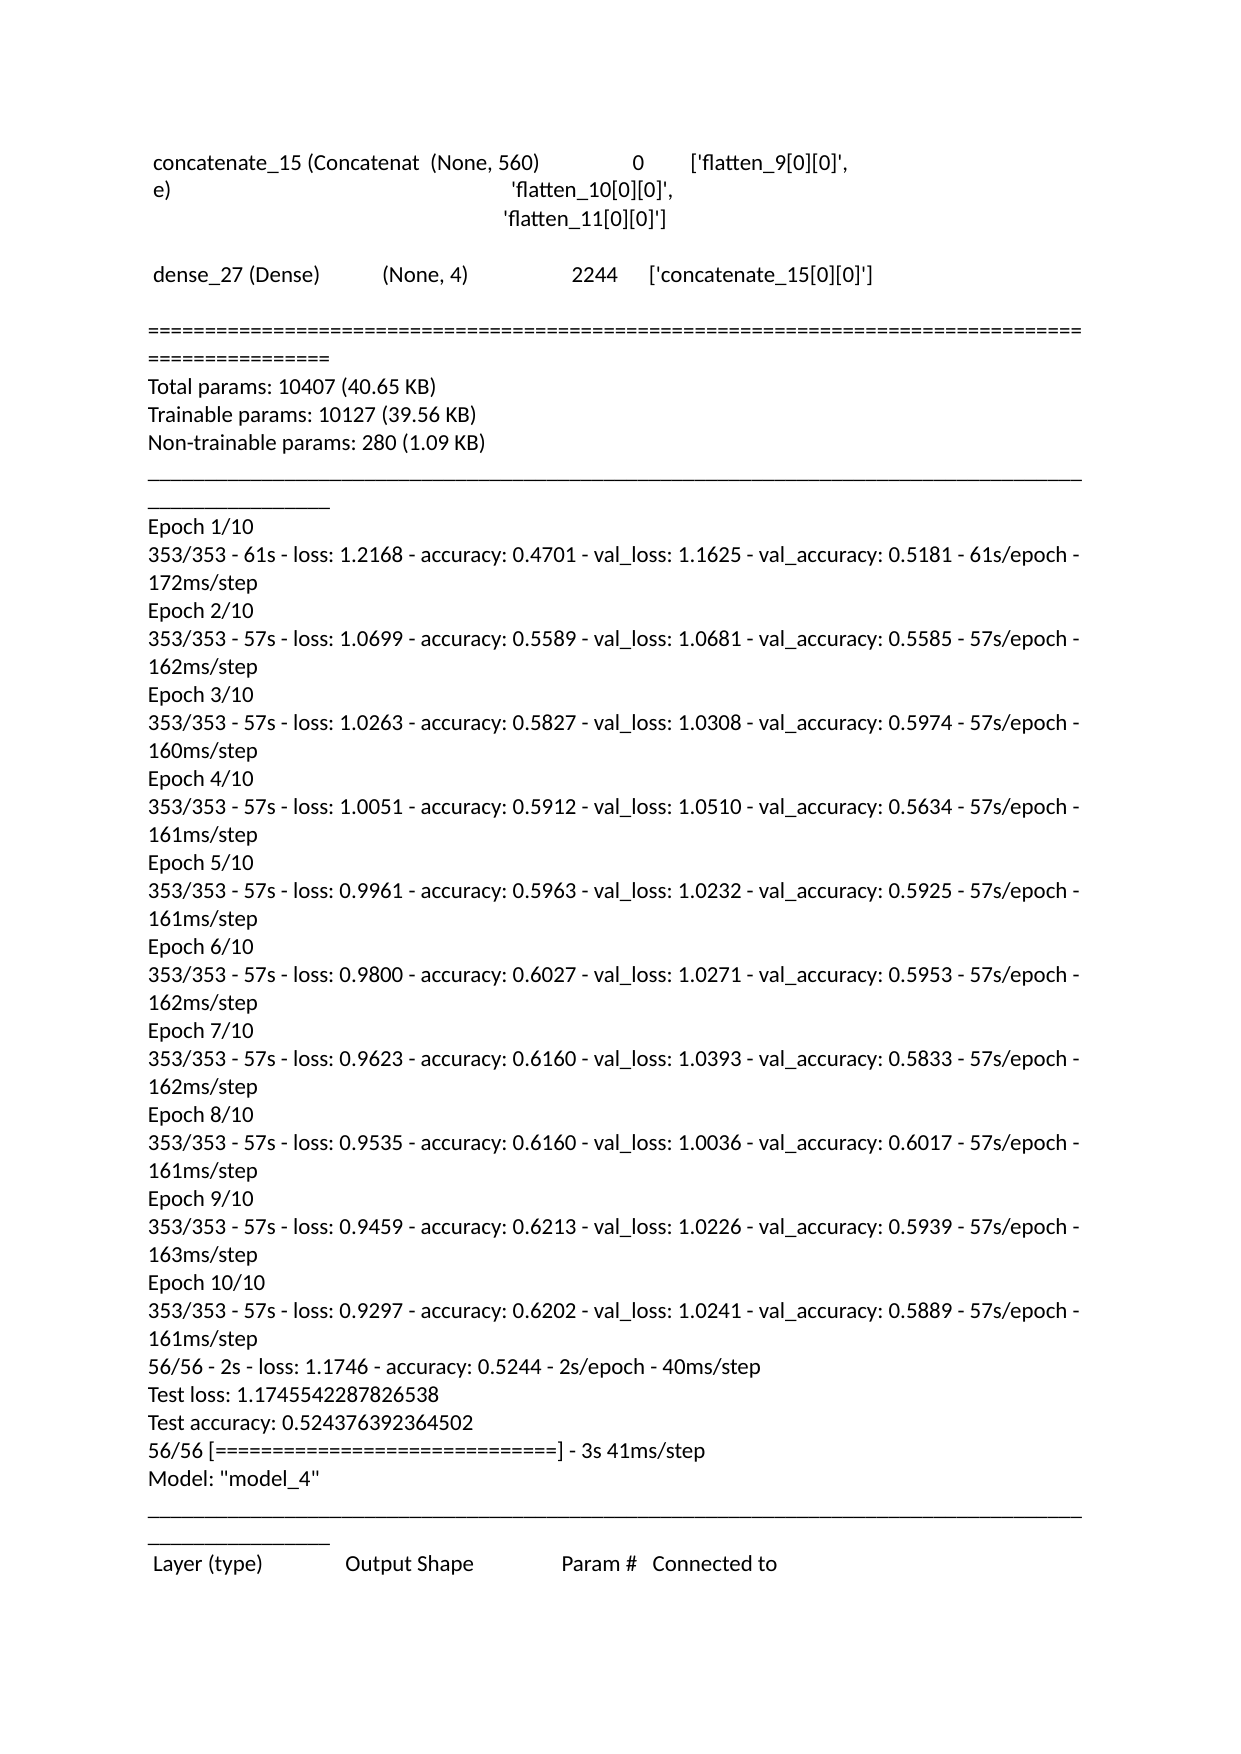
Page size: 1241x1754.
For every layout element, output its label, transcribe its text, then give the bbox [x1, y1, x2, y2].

text Epoch 7/10 [148, 1016, 1093, 1044]
text 353/353 - 57s - loss: 0.9623 - accuracy: 0.6160 - val_loss: 1.0393 - val_accuracy: 0.5833 - 57s/epoch - 162ms/step [148, 1044, 1093, 1100]
text 353/353 - 57s - loss: 0.9961 - accuracy: 0.5963 - val_loss: 1.0232 - val_accuracy: 0.5925 - 57s/epoch - 161ms/step [148, 876, 1093, 932]
text 353/353 - 57s - loss: 0.9535 - accuracy: 0.6160 - val_loss: 1.0036 - val_accuracy: 0.6017 - 57s/epoch - 161ms/step [148, 1128, 1093, 1184]
text Epoch 5/10 [148, 848, 1093, 876]
text Model: "model_4" [148, 1464, 1093, 1493]
text Epoch 3/10 [148, 680, 1093, 708]
text 56/56 [==============================] - 3s 41ms/step [148, 1437, 1093, 1464]
text Non-trainable params: 280 (1.09 KB) [148, 428, 1093, 456]
text Epoch 9/10 [148, 1184, 1093, 1212]
text 353/353 - 61s - loss: 1.2168 - accuracy: 0.4701 - val_loss: 1.1625 - val_accuracy: 0.5181 - 61s/epoch - 172ms/step [148, 540, 1093, 596]
text ================================================================================================== [148, 316, 1093, 372]
text Test loss: 1.1745542287826538 [148, 1381, 1093, 1408]
text Epoch 1/10 [148, 512, 1093, 540]
text 353/353 - 57s - loss: 0.9297 - accuracy: 0.6202 - val_loss: 1.0241 - val_accuracy: 0.5889 - 57s/epoch - 161ms/step [148, 1296, 1093, 1352]
text dense_27 (Dense) (None, 4) 2244 ['concatenate_15[0][0]'] [148, 260, 1093, 288]
text Total params: 10407 (40.65 KB) [148, 372, 1093, 400]
text Epoch 6/10 [148, 932, 1093, 960]
text e) 'flatten_10[0][0]', [148, 176, 1093, 204]
text 353/353 - 57s - loss: 0.9800 - accuracy: 0.6027 - val_loss: 1.0271 - val_accuracy: 0.5953 - 57s/epoch - 162ms/step [148, 960, 1093, 1016]
text Test accuracy: 0.524376392364502 [148, 1408, 1093, 1437]
text __________________________________________________________________________________________________ [148, 1493, 1093, 1549]
text Trainable params: 10127 (39.56 KB) [148, 400, 1093, 428]
text 'flatten_11[0][0]'] [148, 204, 1093, 232]
text 353/353 - 57s - loss: 0.9459 - accuracy: 0.6213 - val_loss: 1.0226 - val_accuracy: 0.5939 - 57s/epoch - 163ms/step [148, 1212, 1093, 1268]
text Epoch 2/10 [148, 596, 1093, 624]
text Epoch 10/10 [148, 1268, 1093, 1296]
text __________________________________________________________________________________________________ [148, 456, 1093, 512]
text 353/353 - 57s - loss: 1.0051 - accuracy: 0.5912 - val_loss: 1.0510 - val_accuracy: 0.5634 - 57s/epoch - 161ms/step [148, 792, 1093, 848]
text 56/56 - 2s - loss: 1.1746 - accuracy: 0.5244 - 2s/epoch - 40ms/step [148, 1352, 1093, 1381]
text 353/353 - 57s - loss: 1.0699 - accuracy: 0.5589 - val_loss: 1.0681 - val_accuracy: 0.5585 - 57s/epoch - 162ms/step [148, 624, 1093, 680]
text Epoch 4/10 [148, 764, 1093, 792]
text Layer (type) Output Shape Param # Connected to [148, 1549, 1093, 1577]
text Epoch 8/10 [148, 1100, 1093, 1128]
text 353/353 - 57s - loss: 1.0263 - accuracy: 0.5827 - val_loss: 1.0308 - val_accuracy: 0.5974 - 57s/epoch - 160ms/step [148, 708, 1093, 764]
text concatenate_15 (Concatenat (None, 560) 0 ['flatten_9[0][0]', [148, 148, 1093, 176]
